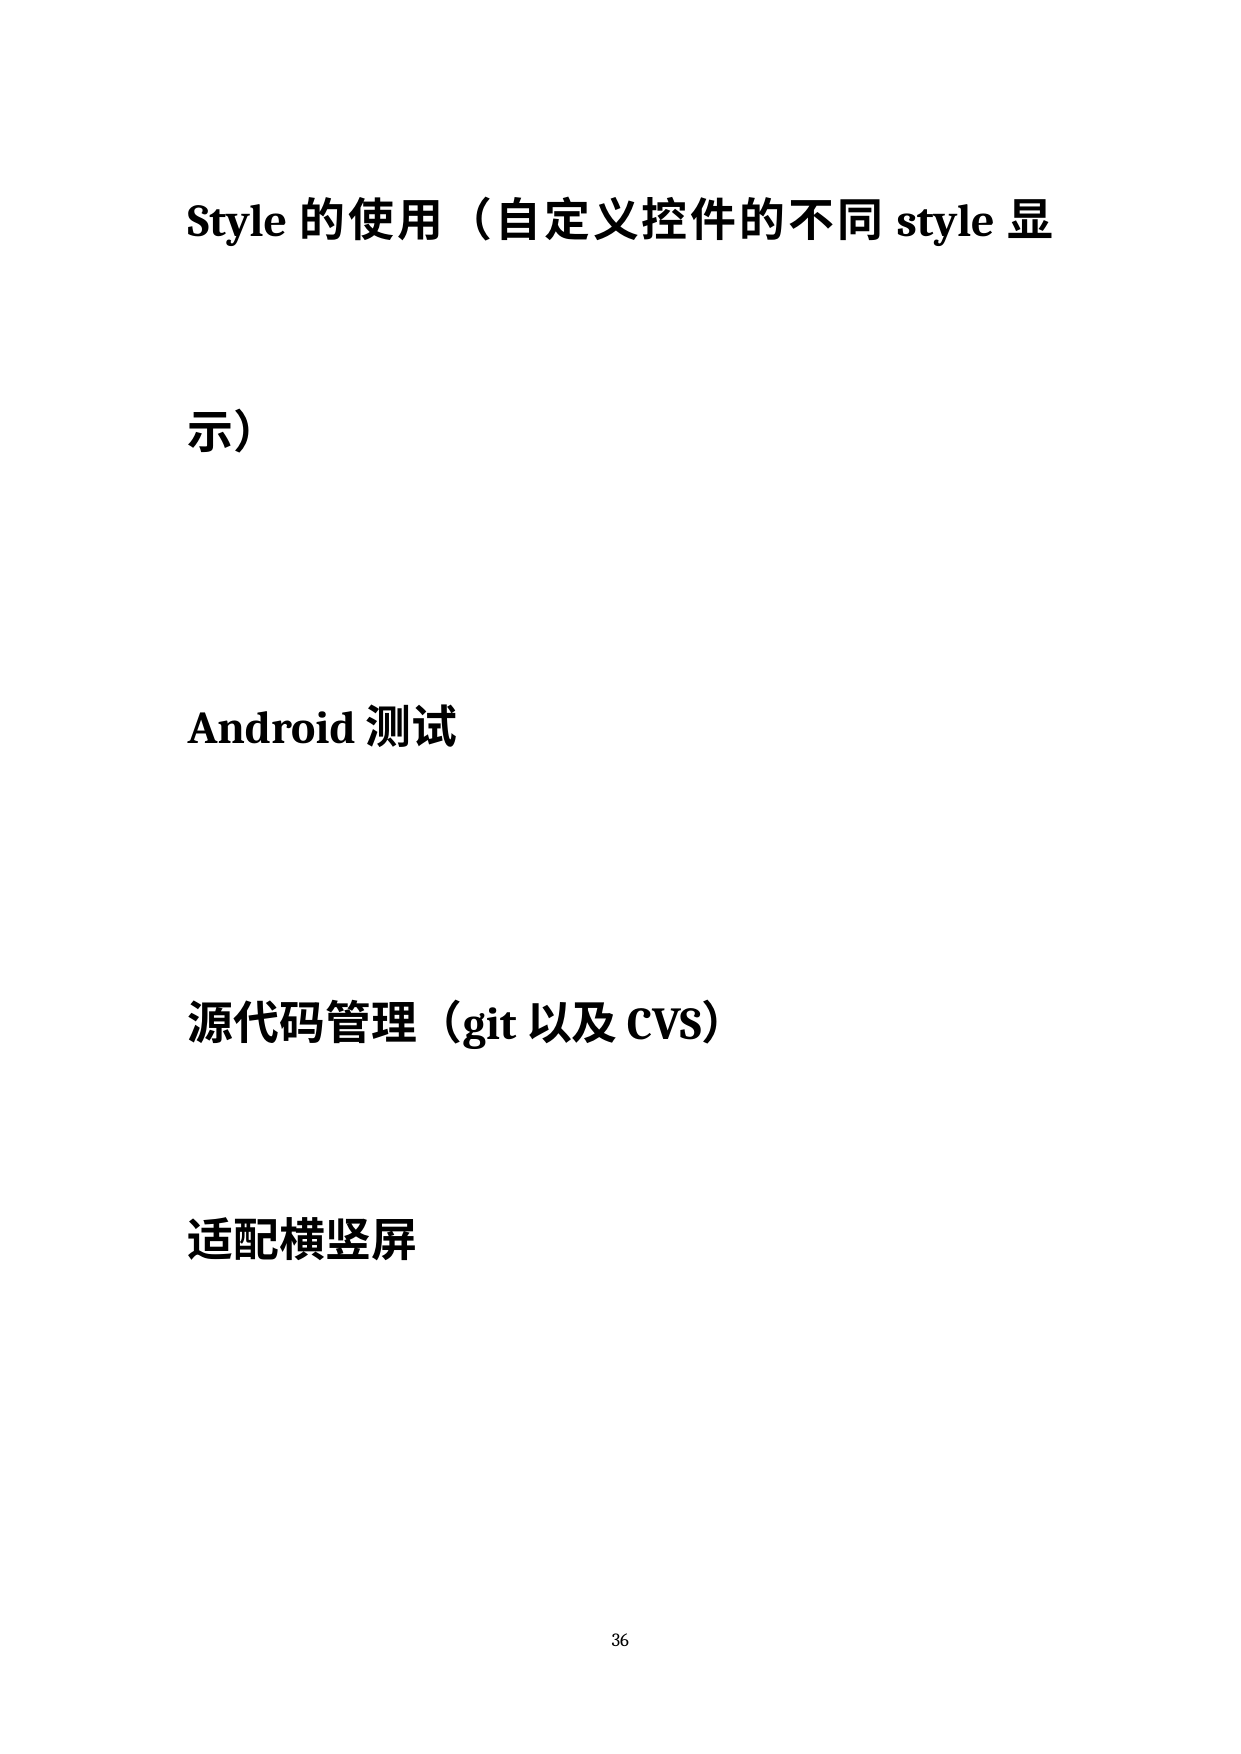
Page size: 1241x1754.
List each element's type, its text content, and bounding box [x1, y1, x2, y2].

subtitle Android测试 [187, 680, 1053, 768]
subtitle 源代码管理（git以及CVS） [187, 975, 1053, 1063]
subtitle 适配横竖屏 [187, 1192, 1053, 1281]
subtitle Style的使用（自定义控件的不同style显示） [187, 172, 1053, 472]
